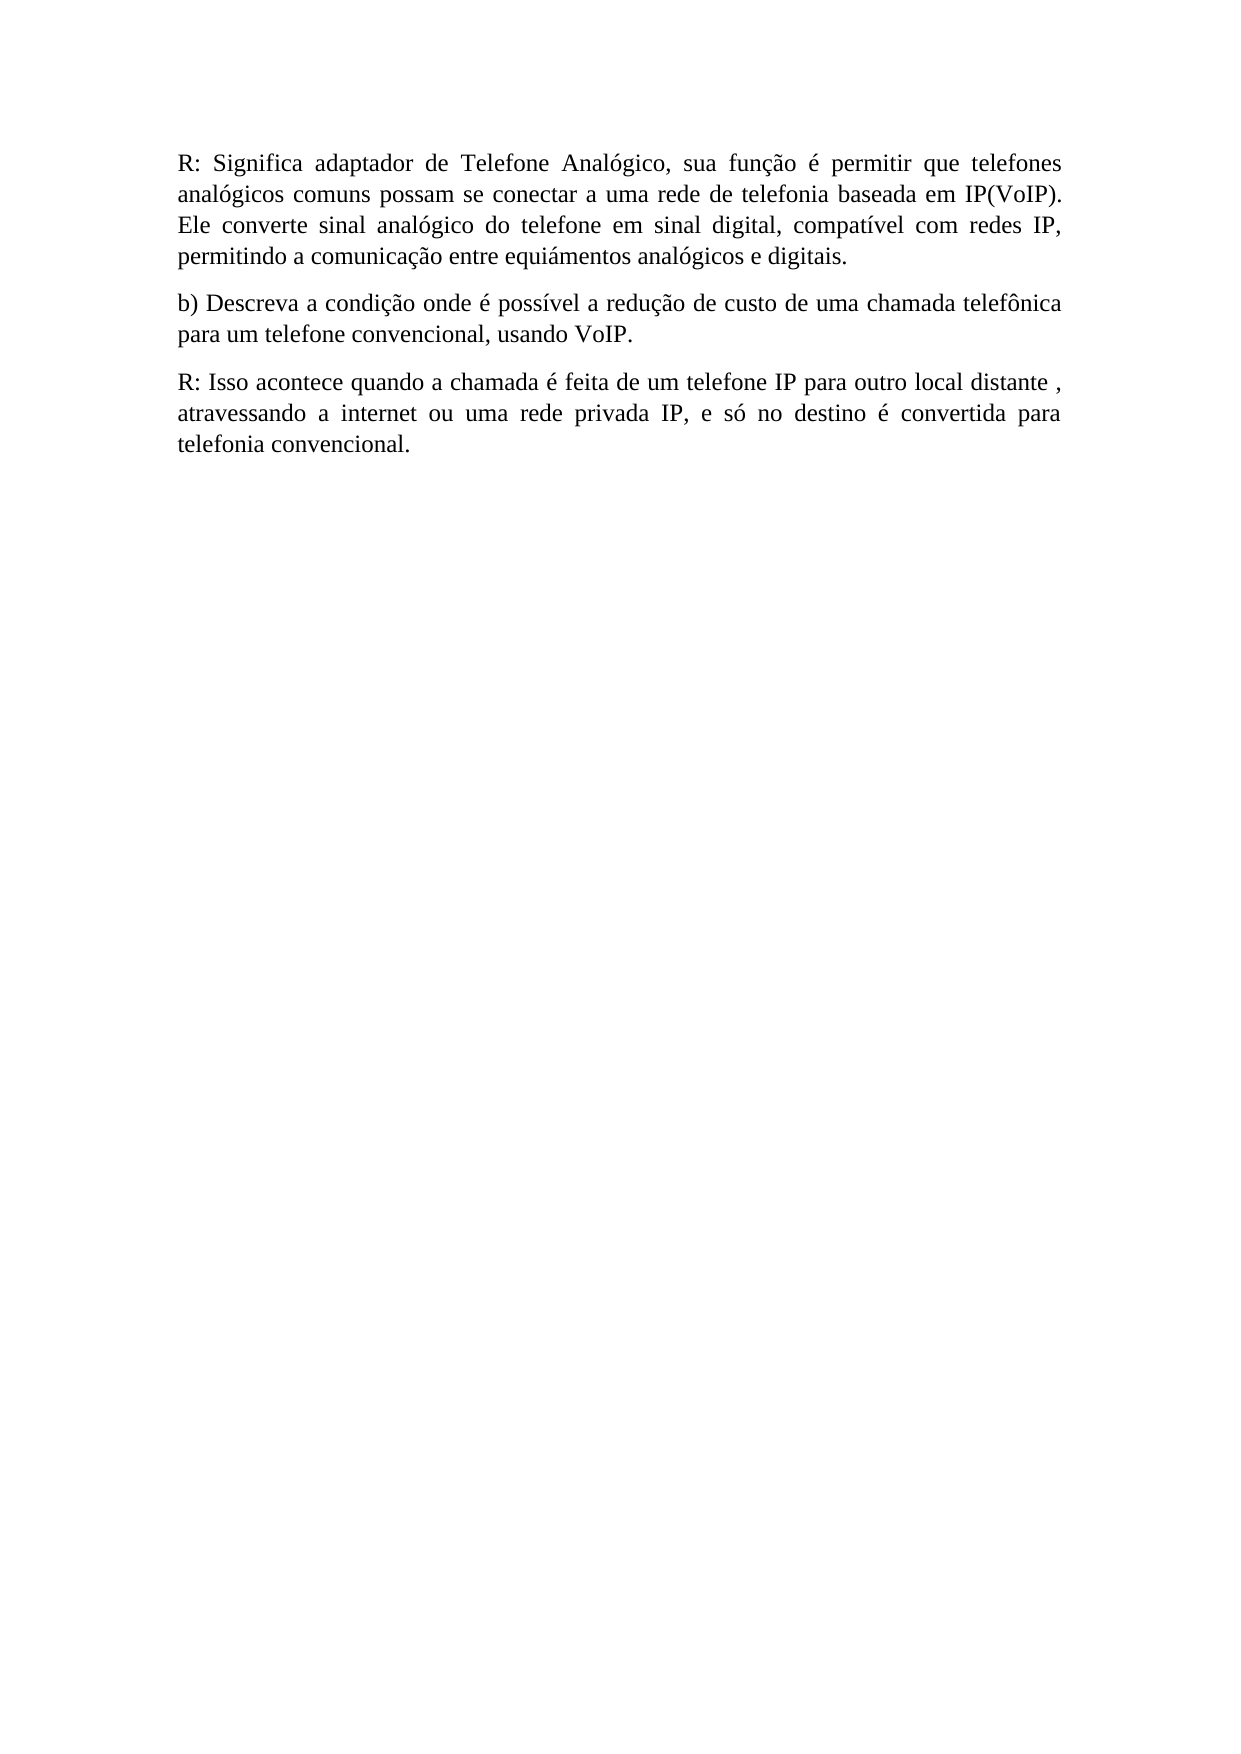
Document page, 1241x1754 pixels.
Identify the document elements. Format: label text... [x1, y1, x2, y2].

text b) Descreva a condição onde é possível a redução de custo de uma chamada telefônica para um telefone convencional, usando VoIP. [177, 288, 1063, 348]
text R: Isso acontece quando a chamada é feita de um telefone IP para outro local distante , atravessando a internet ou uma rede privada IP, e só no destino é convertida para telefonia convencional. [177, 367, 1063, 458]
text R: Significa adaptador de Telefone Analógico, sua função é permitir que telefones analógicos comuns possam se conectar a uma rede de telefonia baseada em IP(VoIP). Ele converte sinal analógico do telefone em sinal digital, compatível com redes IP, permitindo a comunicação entre equiámentos analógicos e digitais. [177, 148, 1063, 269]
